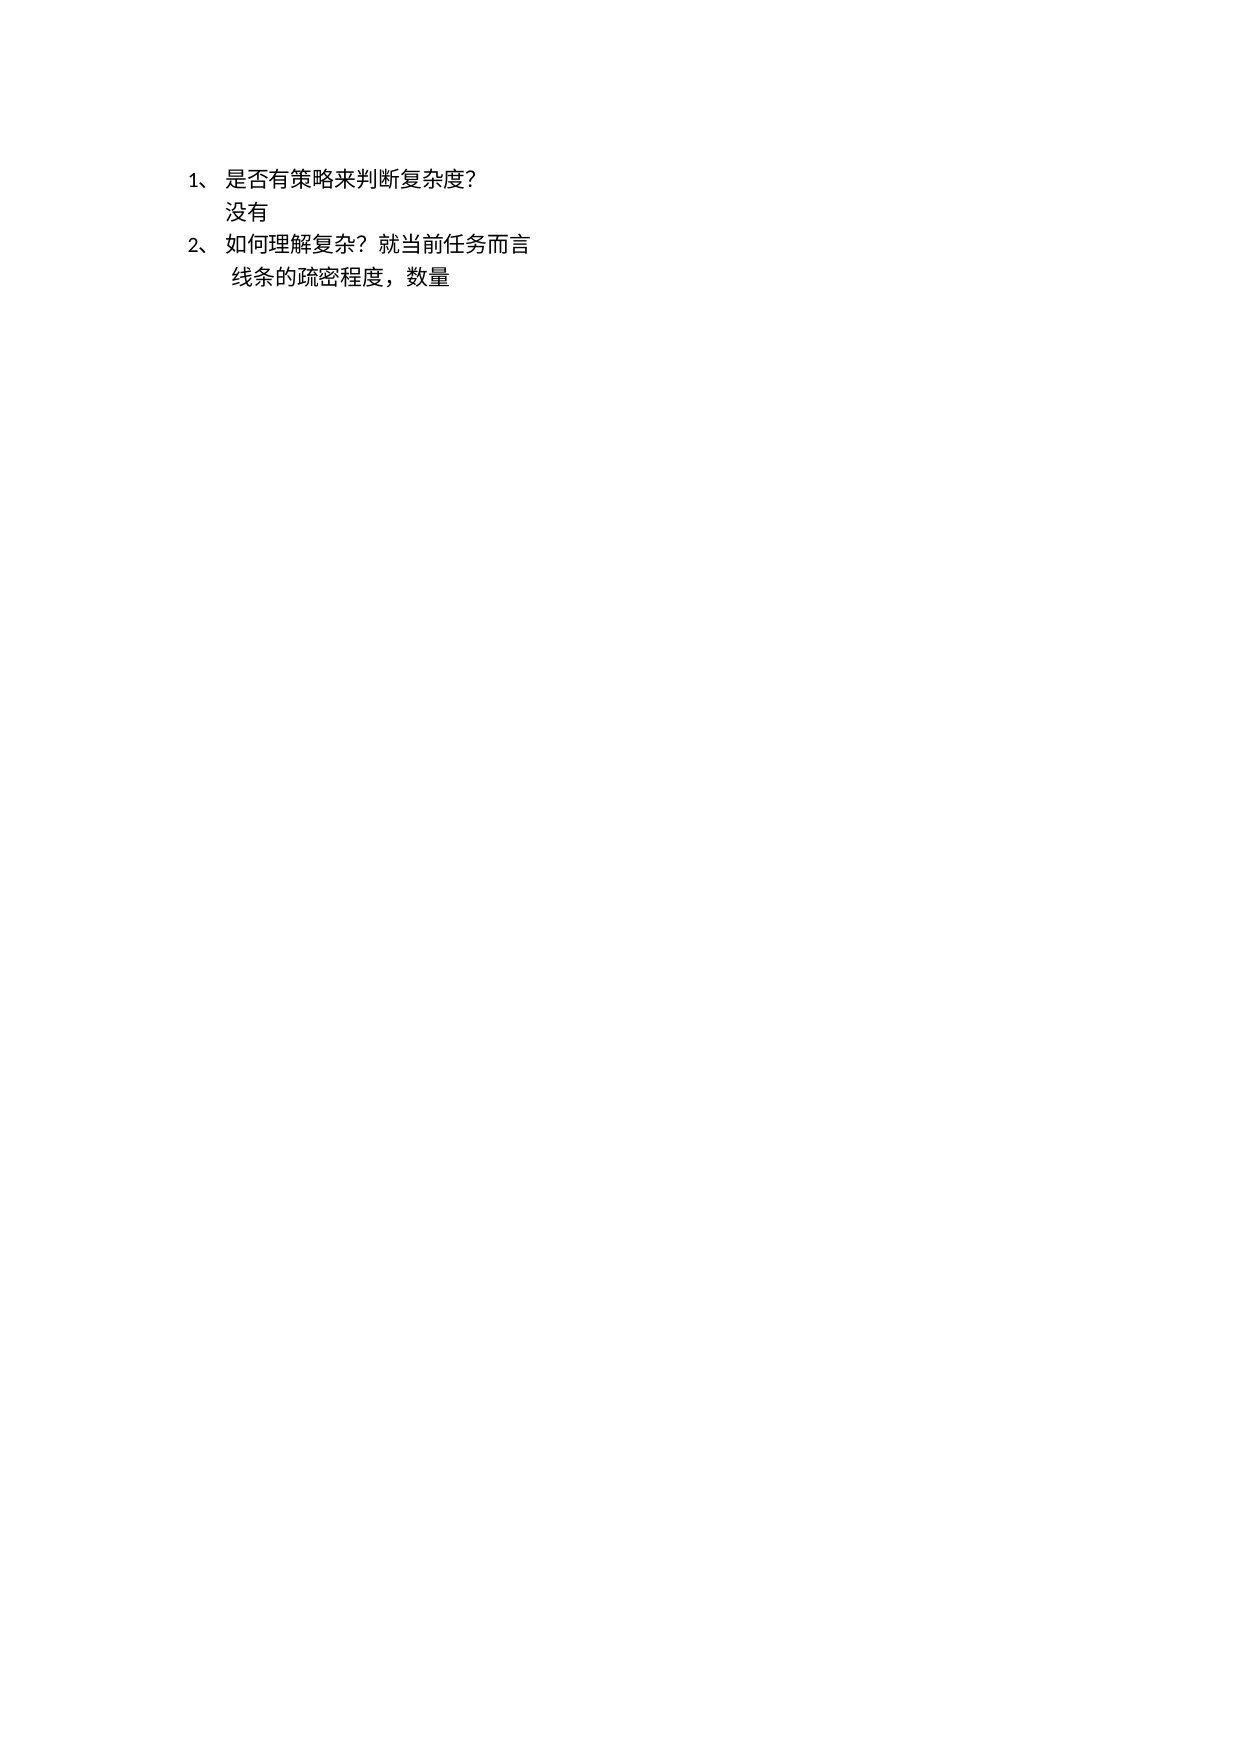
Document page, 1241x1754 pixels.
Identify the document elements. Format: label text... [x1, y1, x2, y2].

list 是否有策略来判断复杂度？ [187, 162, 1053, 194]
list 线条的疏密程度，数量 [187, 259, 1053, 292]
list 如何理解复杂？就当前任务而言 [187, 227, 1053, 259]
list 没有 [225, 194, 1053, 227]
